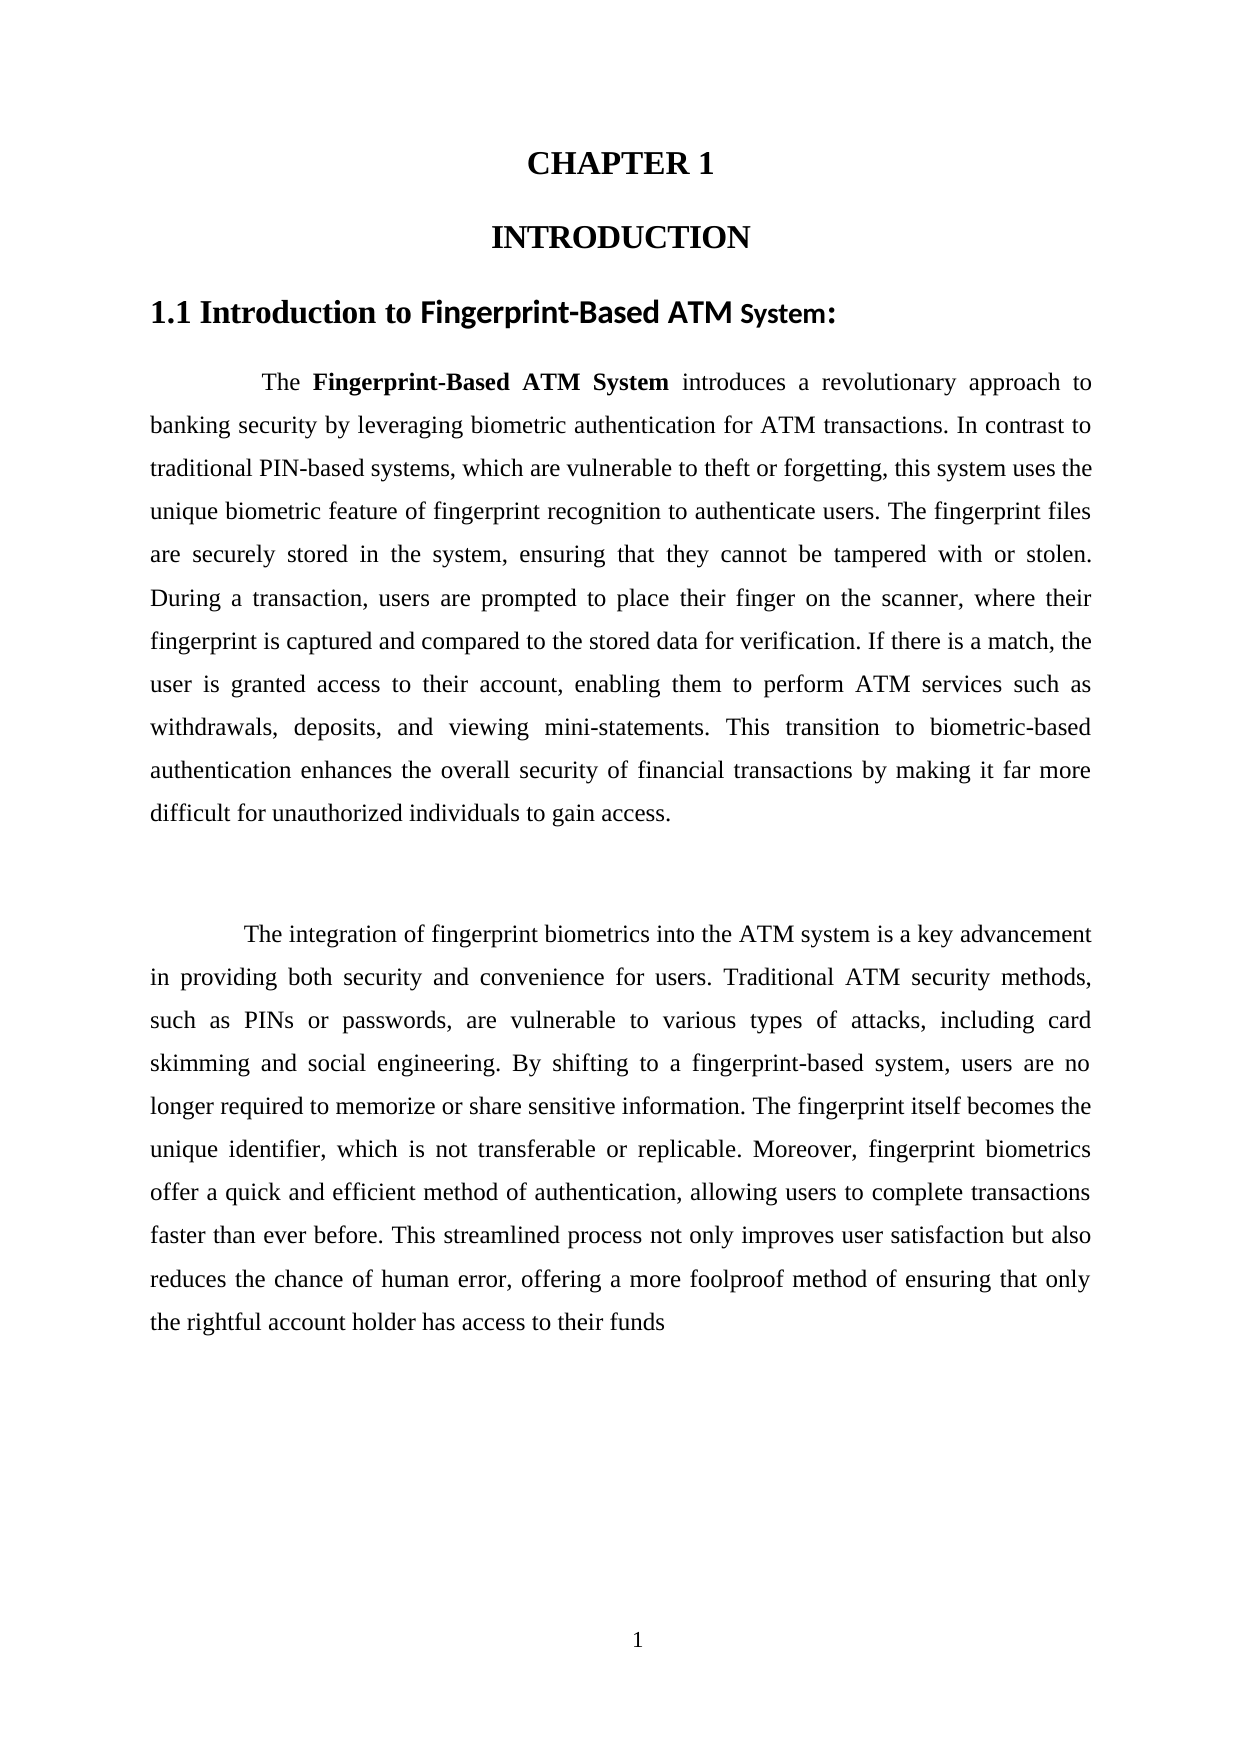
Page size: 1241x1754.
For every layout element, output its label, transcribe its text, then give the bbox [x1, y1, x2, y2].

text The integration of fingerprint biometrics into the ATM system is a key advancement in providing both security and convenience for users. Traditional ATM security methods, such as PINs or passwords, are vulnerable to various types of attacks, including card skimming and social engineering. By shifting to a fingerprint-based system, users are no longer required to memorize or share sensitive information. The fingerprint itself becomes the unique identifier, which is not transferable or replicable. Moreover, fingerprint biometrics offer a quick and efficient method of authentication, allowing users to complete transactions faster than ever before. This streamlined process not only improves user satisfaction but also reduces the chance of human error, offering a more foolproof method of ensuring that only the rightful account holder has access to their funds [150, 919, 1092, 1336]
subtitle Introduction to Fingerprint-Based ATM System: [150, 292, 1211, 332]
text The Fingerprint-Based ATM System introduces a revolutionary approach to banking security by leveraging biometric authentication for ATM transactions. In contrast to traditional PIN-based systems, which are vulnerable to theft or forgetting, this system uses the unique biometric feature of fingerprint recognition to authenticate users. The fingerprint files are securely stored in the system, ensuring that they cannot be tampered with or stolen. During a transaction, users are prompted to place their finger on the scanner, where their fingerprint is captured and compared to the stored data for verification. If there is a match, the user is granted access to their account, enabling them to perform ATM services such as withdrawals, deposits, and viewing mini-statements. This transition to biometric-based authentication enhances the overall security of financial transactions by making it far more difficult for unauthorized individuals to gain access. [150, 367, 1092, 827]
text CHAPTER 1 INTRODUCTION [489, 143, 752, 256]
